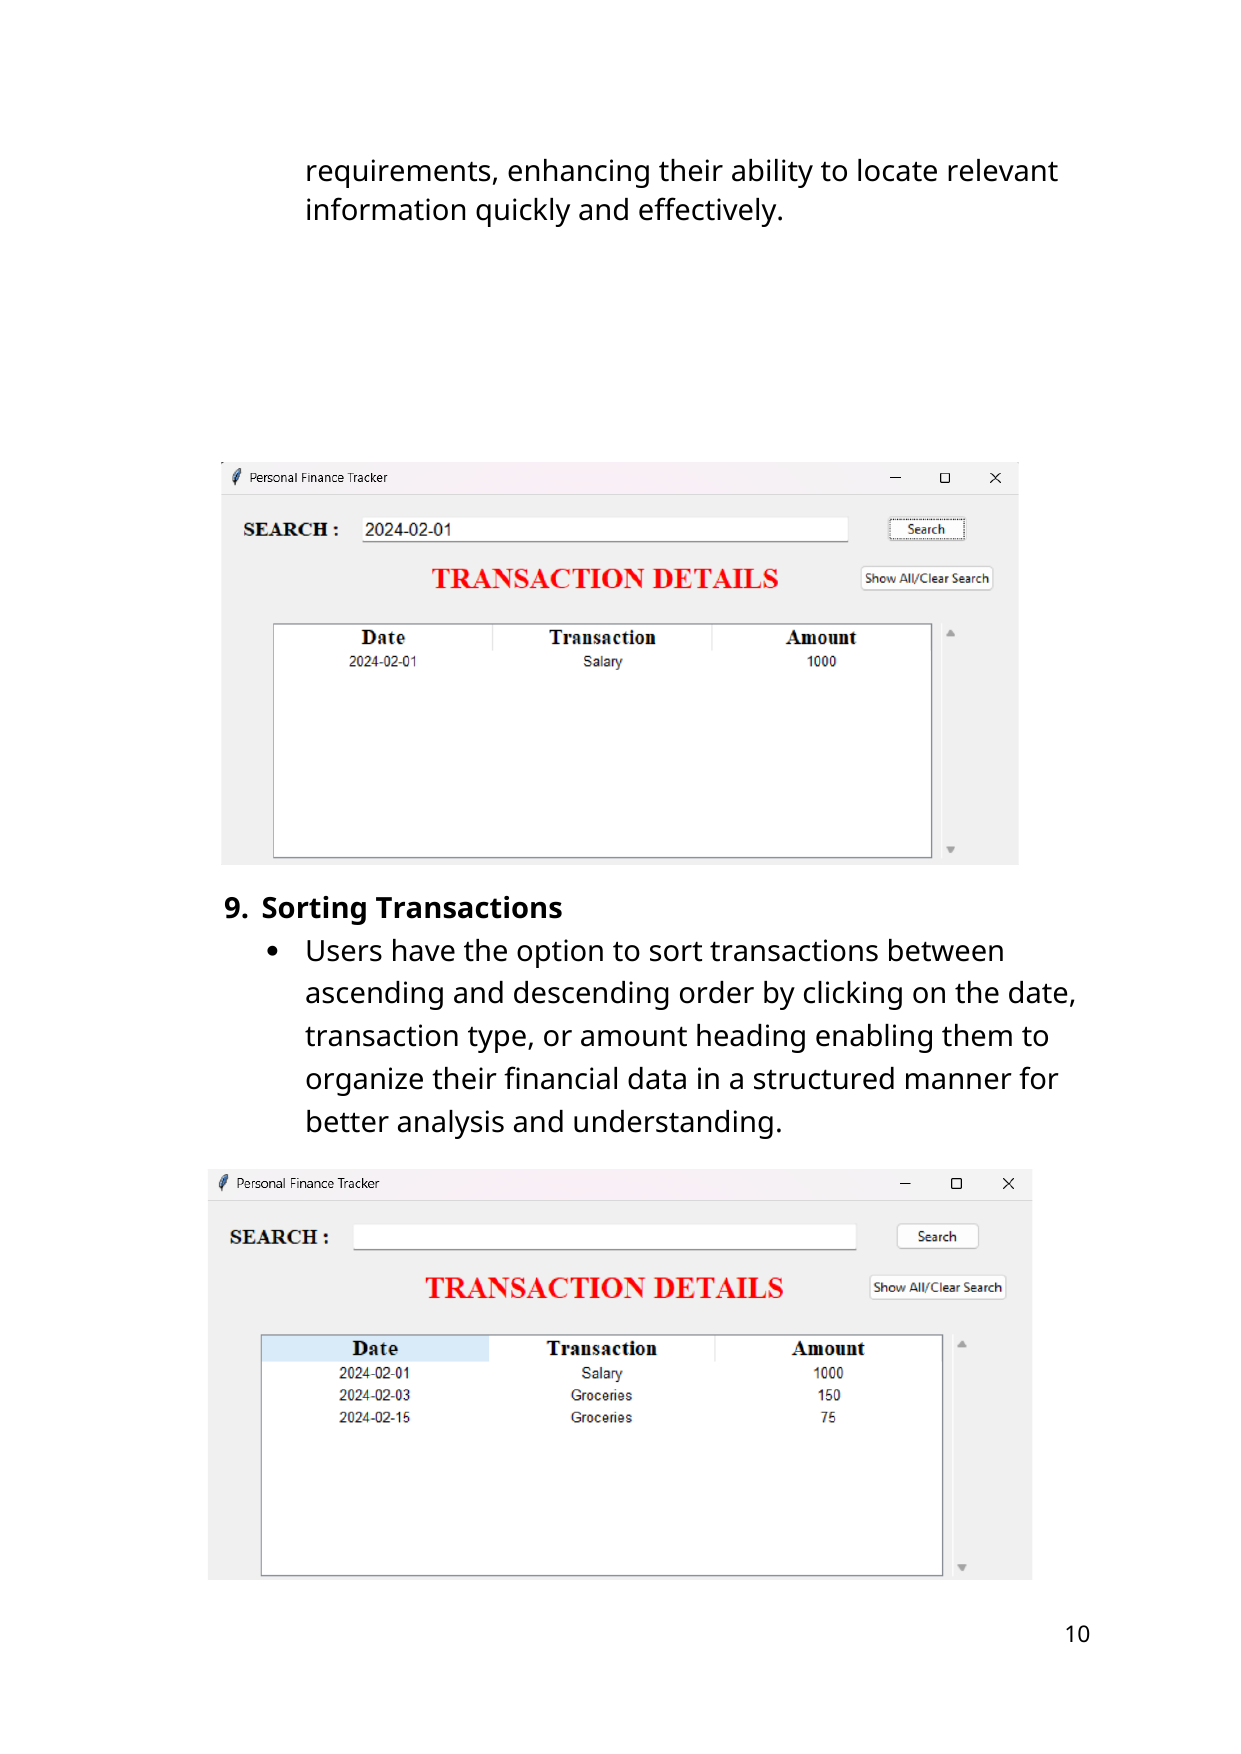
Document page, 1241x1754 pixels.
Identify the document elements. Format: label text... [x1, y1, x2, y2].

picture [221, 462, 1019, 865]
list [267, 150, 1090, 229]
list Users have the option to sort transactions between ascending and descending order by clicking on the date, transaction type, or amount heading enabling them to organize their financial data in a structured manner for better analysis and understanding. [267, 930, 1090, 1141]
picture [207, 1169, 1033, 1580]
list Sorting Transactions [224, 765, 1090, 927]
